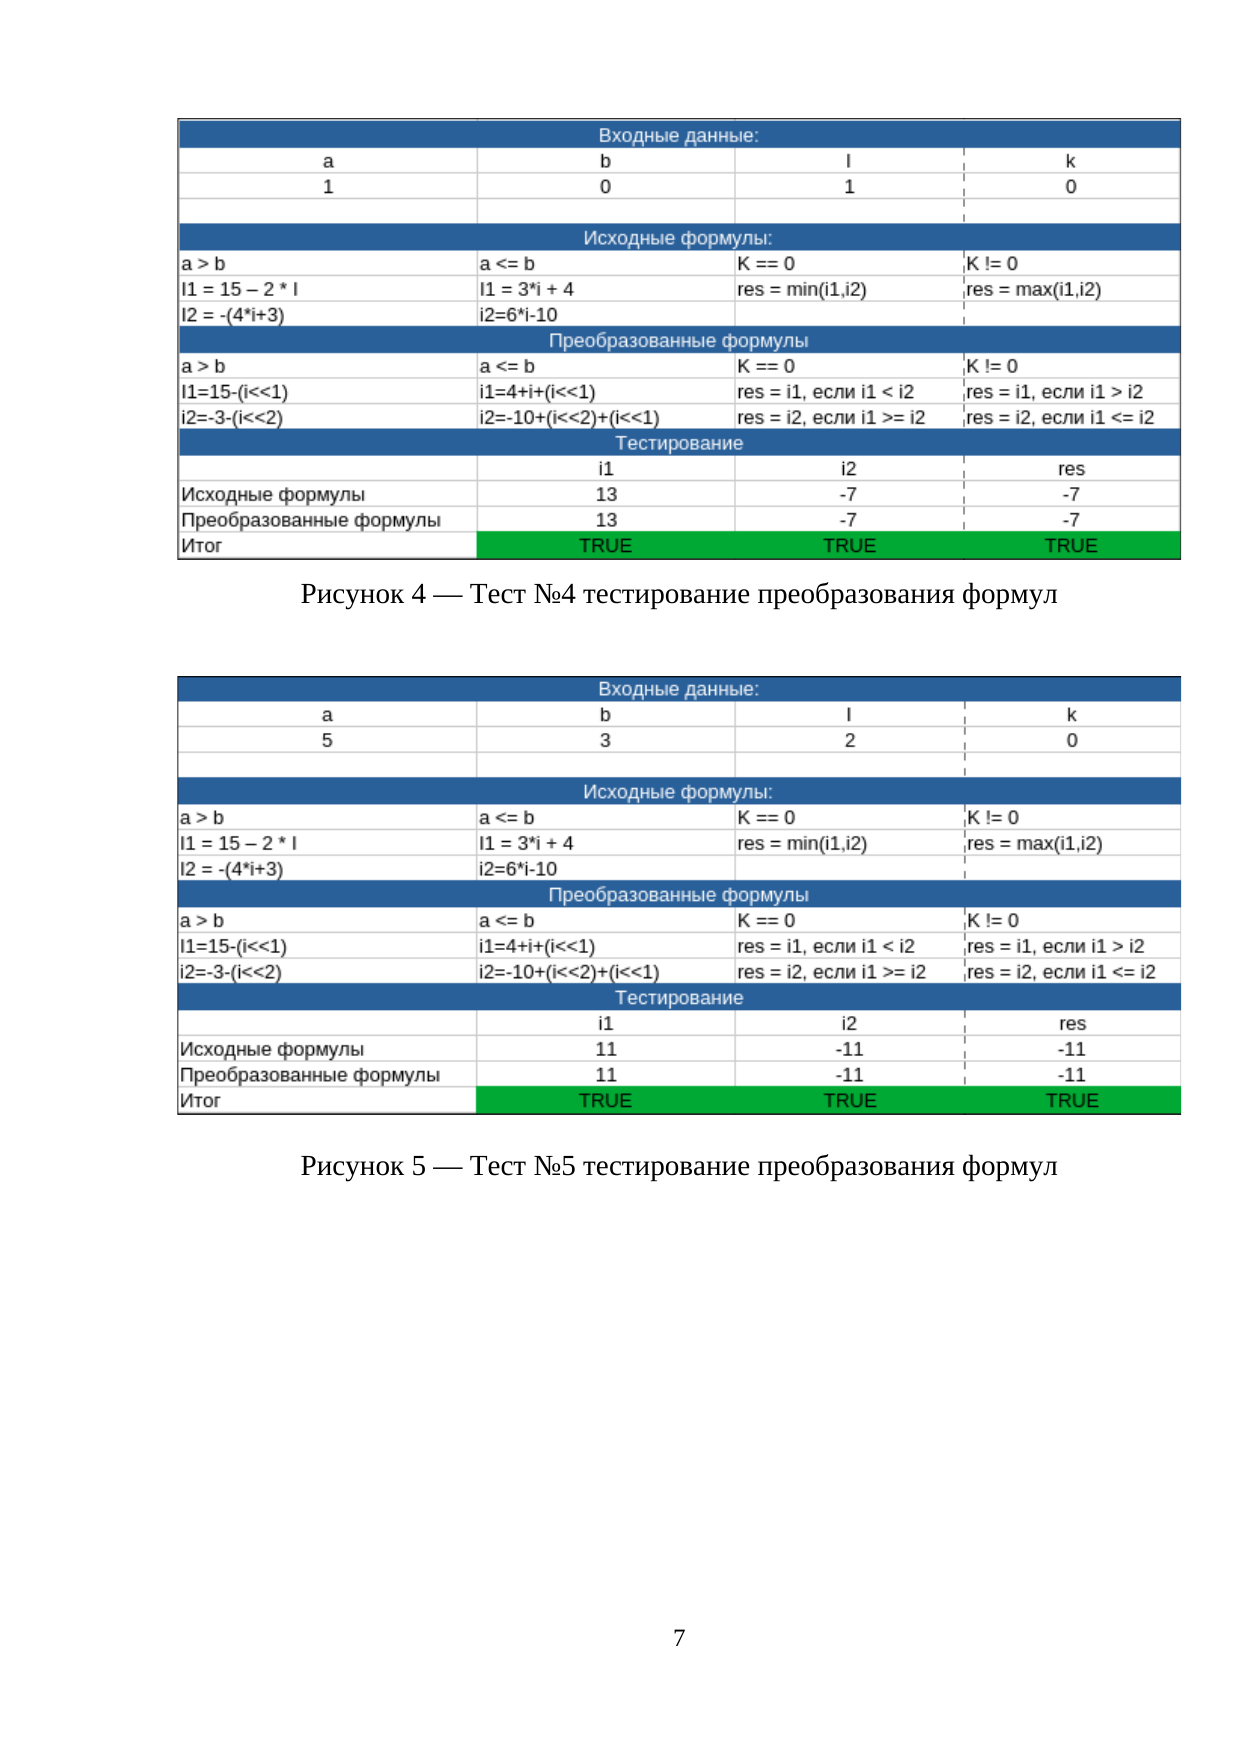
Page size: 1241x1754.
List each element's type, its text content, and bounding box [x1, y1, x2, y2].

text Рисунок 5 — Тест №5 тестирование преобразования формул [177, 1115, 1181, 1182]
text Рисунок 4 — Тест №4 тестирование преобразования формул [177, 560, 1181, 609]
picture [177, 118, 1182, 560]
picture [177, 676, 1182, 1115]
